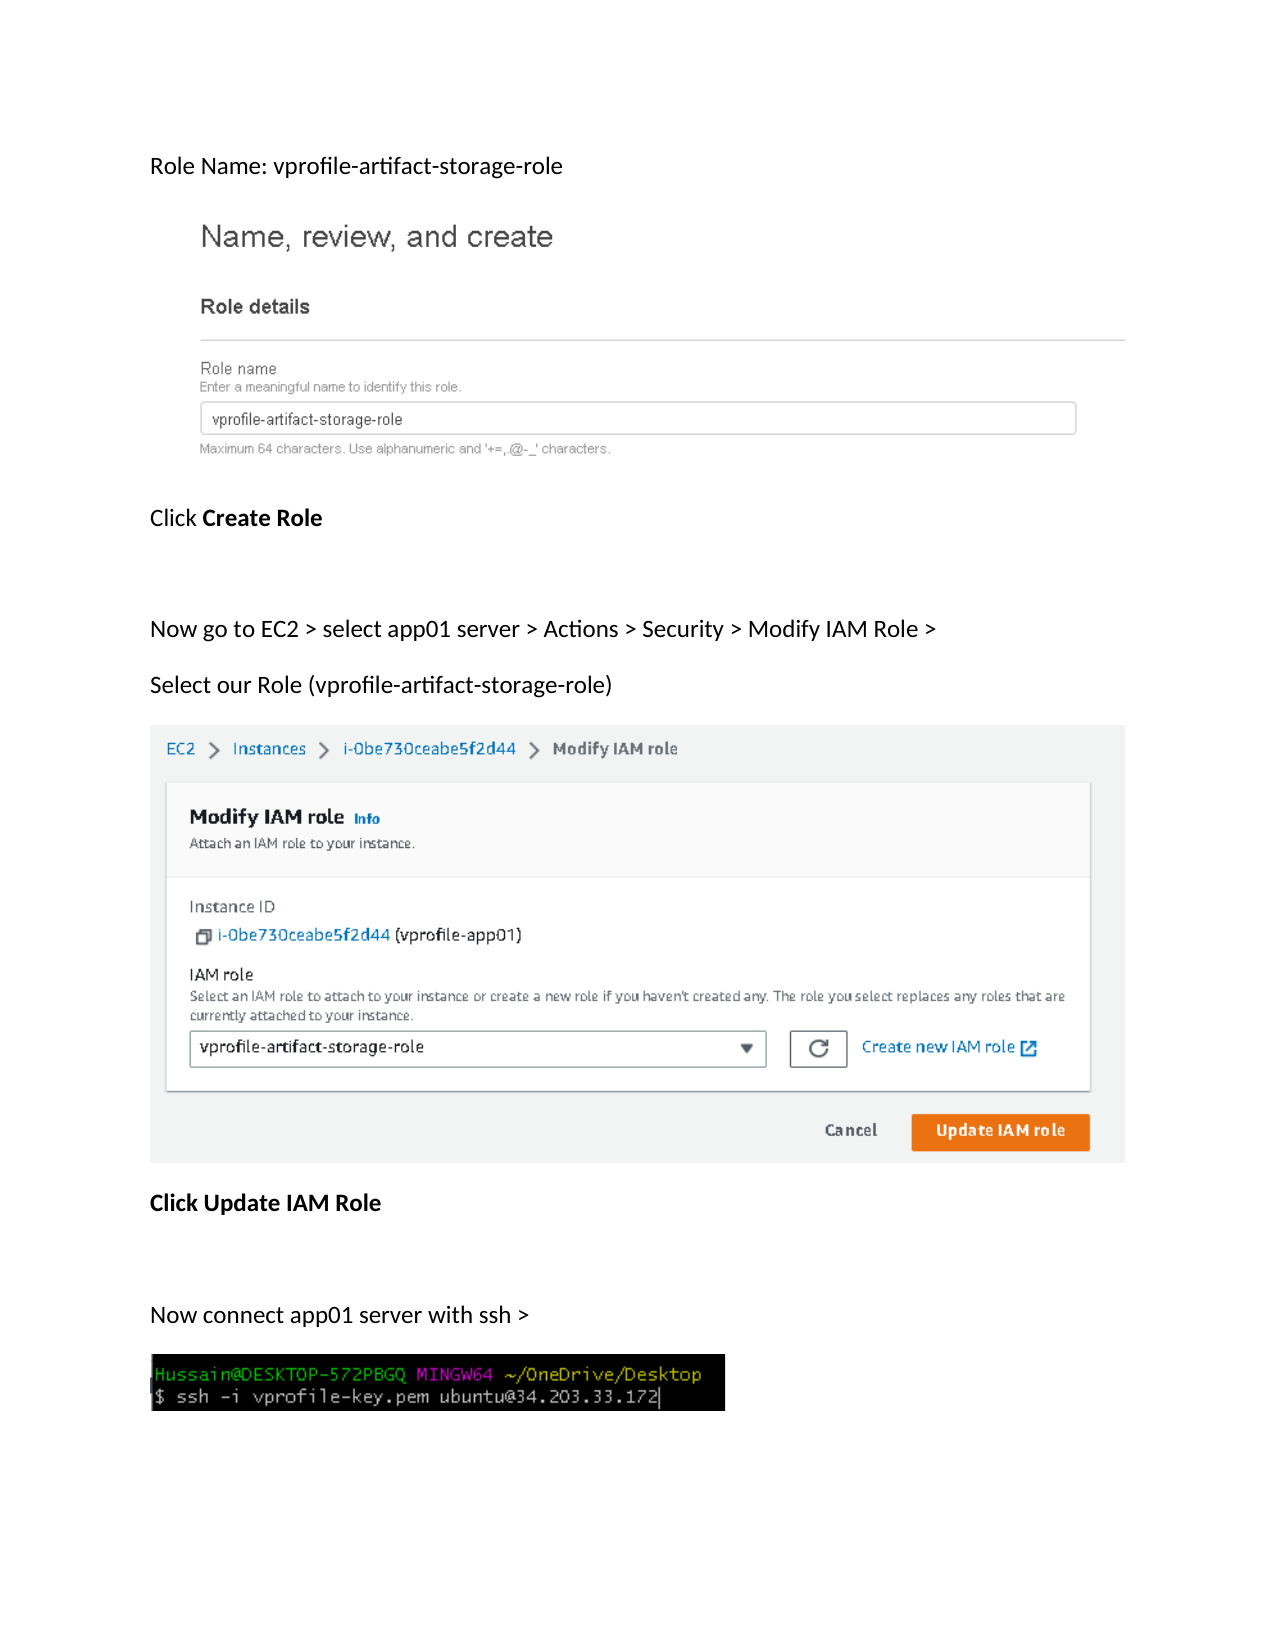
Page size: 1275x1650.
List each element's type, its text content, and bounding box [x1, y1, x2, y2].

picture [150, 205, 1125, 477]
text Select our Role (vprofile-artifact-storage-role) [150, 669, 1125, 700]
text Click Update IAM Role [150, 1187, 1125, 1218]
picture [150, 1354, 725, 1411]
text Now connect app01 server with ssh > [150, 1299, 1125, 1329]
text Role Name: vprofile-artifact-storage-role [150, 150, 1125, 181]
text Now go to EC2 > select app01 server > Actions > Security > Modify IAM Role > [150, 614, 1125, 644]
picture [150, 725, 1125, 1163]
text Click Create Role [150, 502, 1125, 532]
